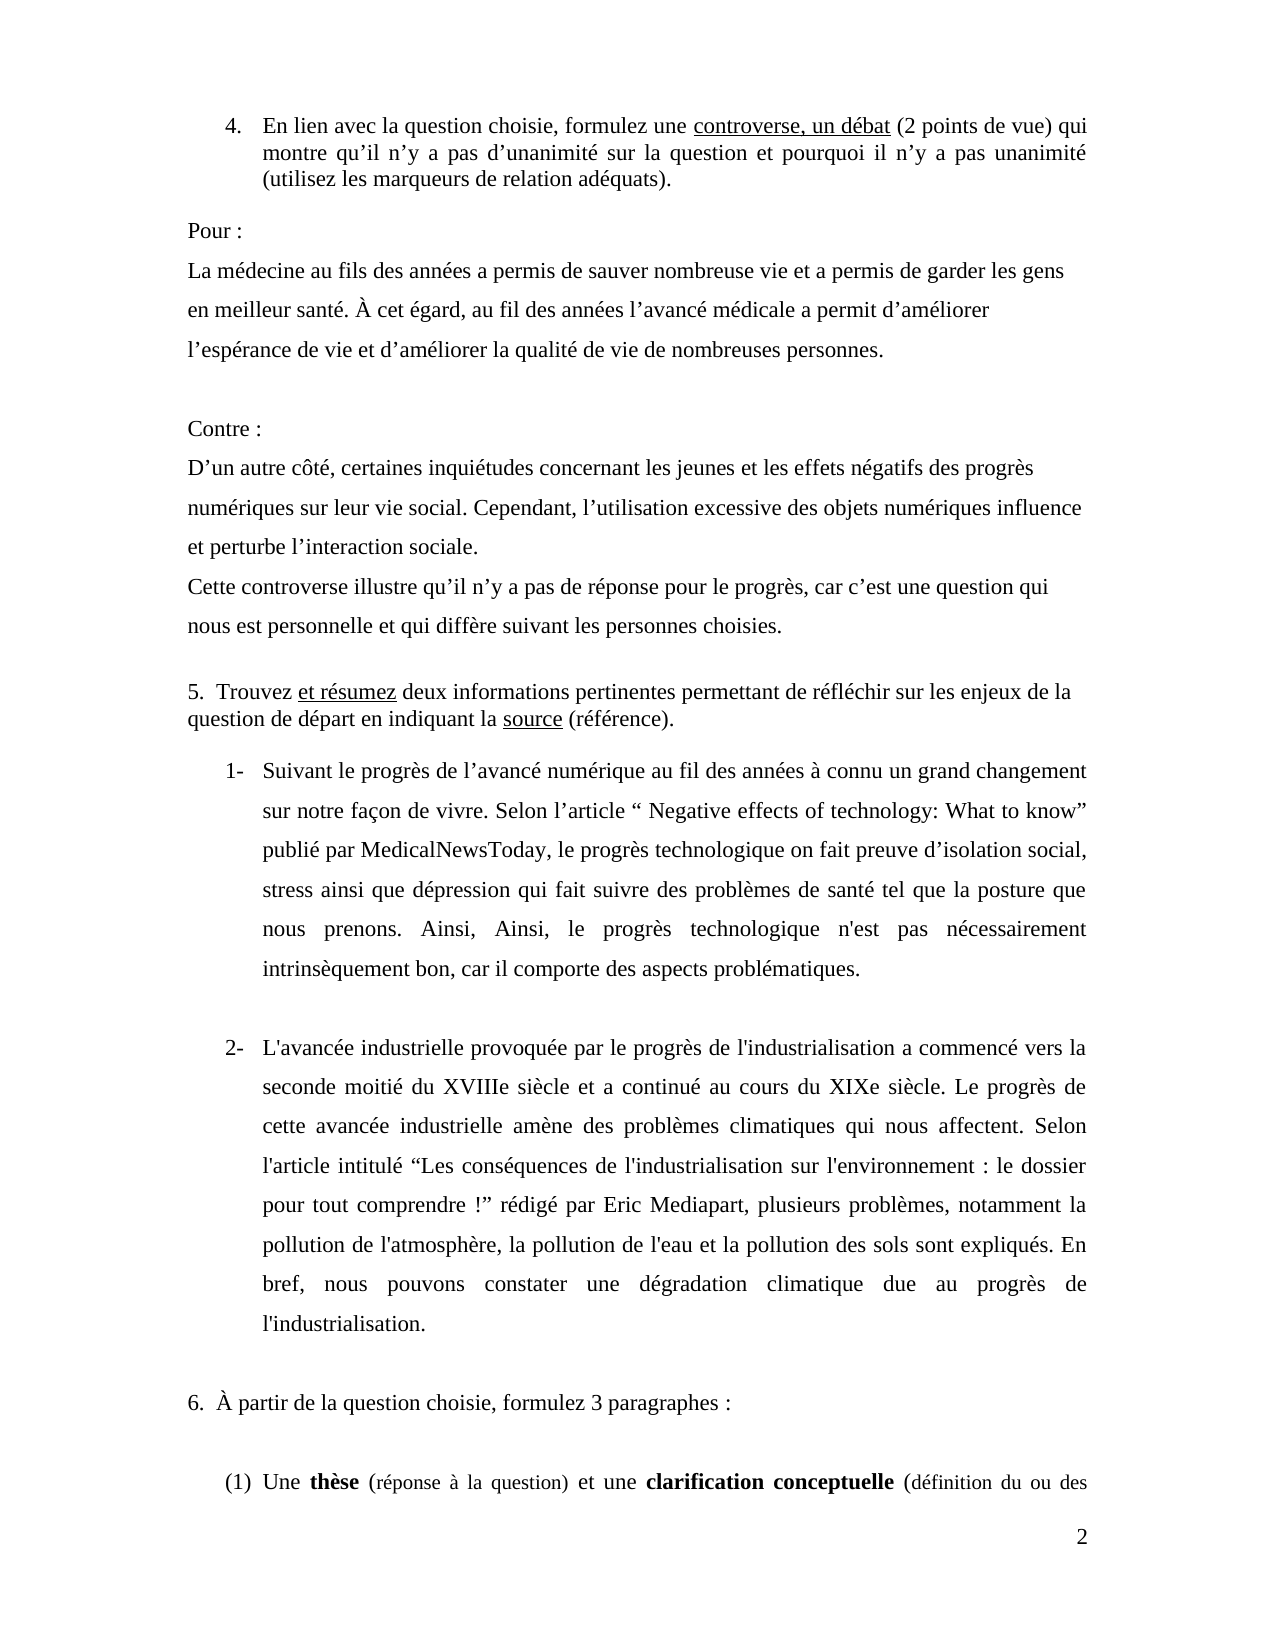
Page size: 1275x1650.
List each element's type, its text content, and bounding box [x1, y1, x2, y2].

text D’un autre côté, certaines inquiétudes concernant les jeunes et les effets négatifs des progrès numériques sur leur vie social. Cependant, l’utilisation excessive des objets numériques influence et perturbe l’interaction sociale. [187, 454, 1088, 560]
list Suivant le progrès de l’avancé numérique au fil des années à connu un grand changement sur notre façon de vivre. Selon l’article “ Negative effects of technology: What to know” publié par MedicalNewsToday, le progrès technologique on fait preuve d’isolation social, stress ainsi que dépression qui fait suivre des problèmes de santé tel que la posture que nous prenons. Ainsi, Ainsi, le progrès technologique n'est pas nécessairement intrinsèquement bon, car il comporte des aspects problématiques. [225, 757, 1088, 981]
text 5. Trouvez et résumez deux informations pertinentes permettant de réfléchir sur les enjeux de la question de départ en indiquant la source (référence). [187, 678, 1088, 731]
text Pour : [187, 218, 1088, 244]
text Contre : [187, 415, 1088, 441]
list L'avancée industrielle provoquée par le progrès de l'industrialisation a commencé vers la seconde moitié du XVIIIe siècle et a continué au cours du XIXe siècle. Le progrès de cette avancée industrielle amène des problèmes climatiques qui nous affectent. Selon l'article intitulé “Les conséquences de l'industrialisation sur l'environnement : le dossier pour tout comprendre !” rédigé par Eric Mediapart, plusieurs problèmes, notamment la pollution de l'atmosphère, la pollution de l'eau et la pollution des sols sont expliqués. En bref, nous pouvons constater une dégradation climatique due au progrès de l'industrialisation. [225, 1034, 1088, 1336]
text 6. À partir de la question choisie, formulez 3 paragraphes : [187, 1389, 1088, 1415]
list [225, 1468, 1088, 1494]
text Cette controverse illustre qu’il n’y a pas de réponse pour le progrès, car c’est une question qui nous est personnelle et qui diffère suivant les personnes choisies. [187, 573, 1088, 639]
list En lien avec la question choisie, formulez une controverse, un débat (2 points de vue) qui montre qu’il n’y a pas d’unanimité sur la question et pourquoi il n’y a pas unanimité (utilisez les marqueurs de relation adéquats). [225, 112, 1088, 191]
text La médecine au fils des années a permis de sauver nombreuse vie et a permis de garder les gens en meilleur santé. À cet égard, au fil des années l’avancé médicale a permit d’améliorer l’espérance de vie et d’améliorer la qualité de vie de nombreuses personnes. [187, 257, 1088, 362]
